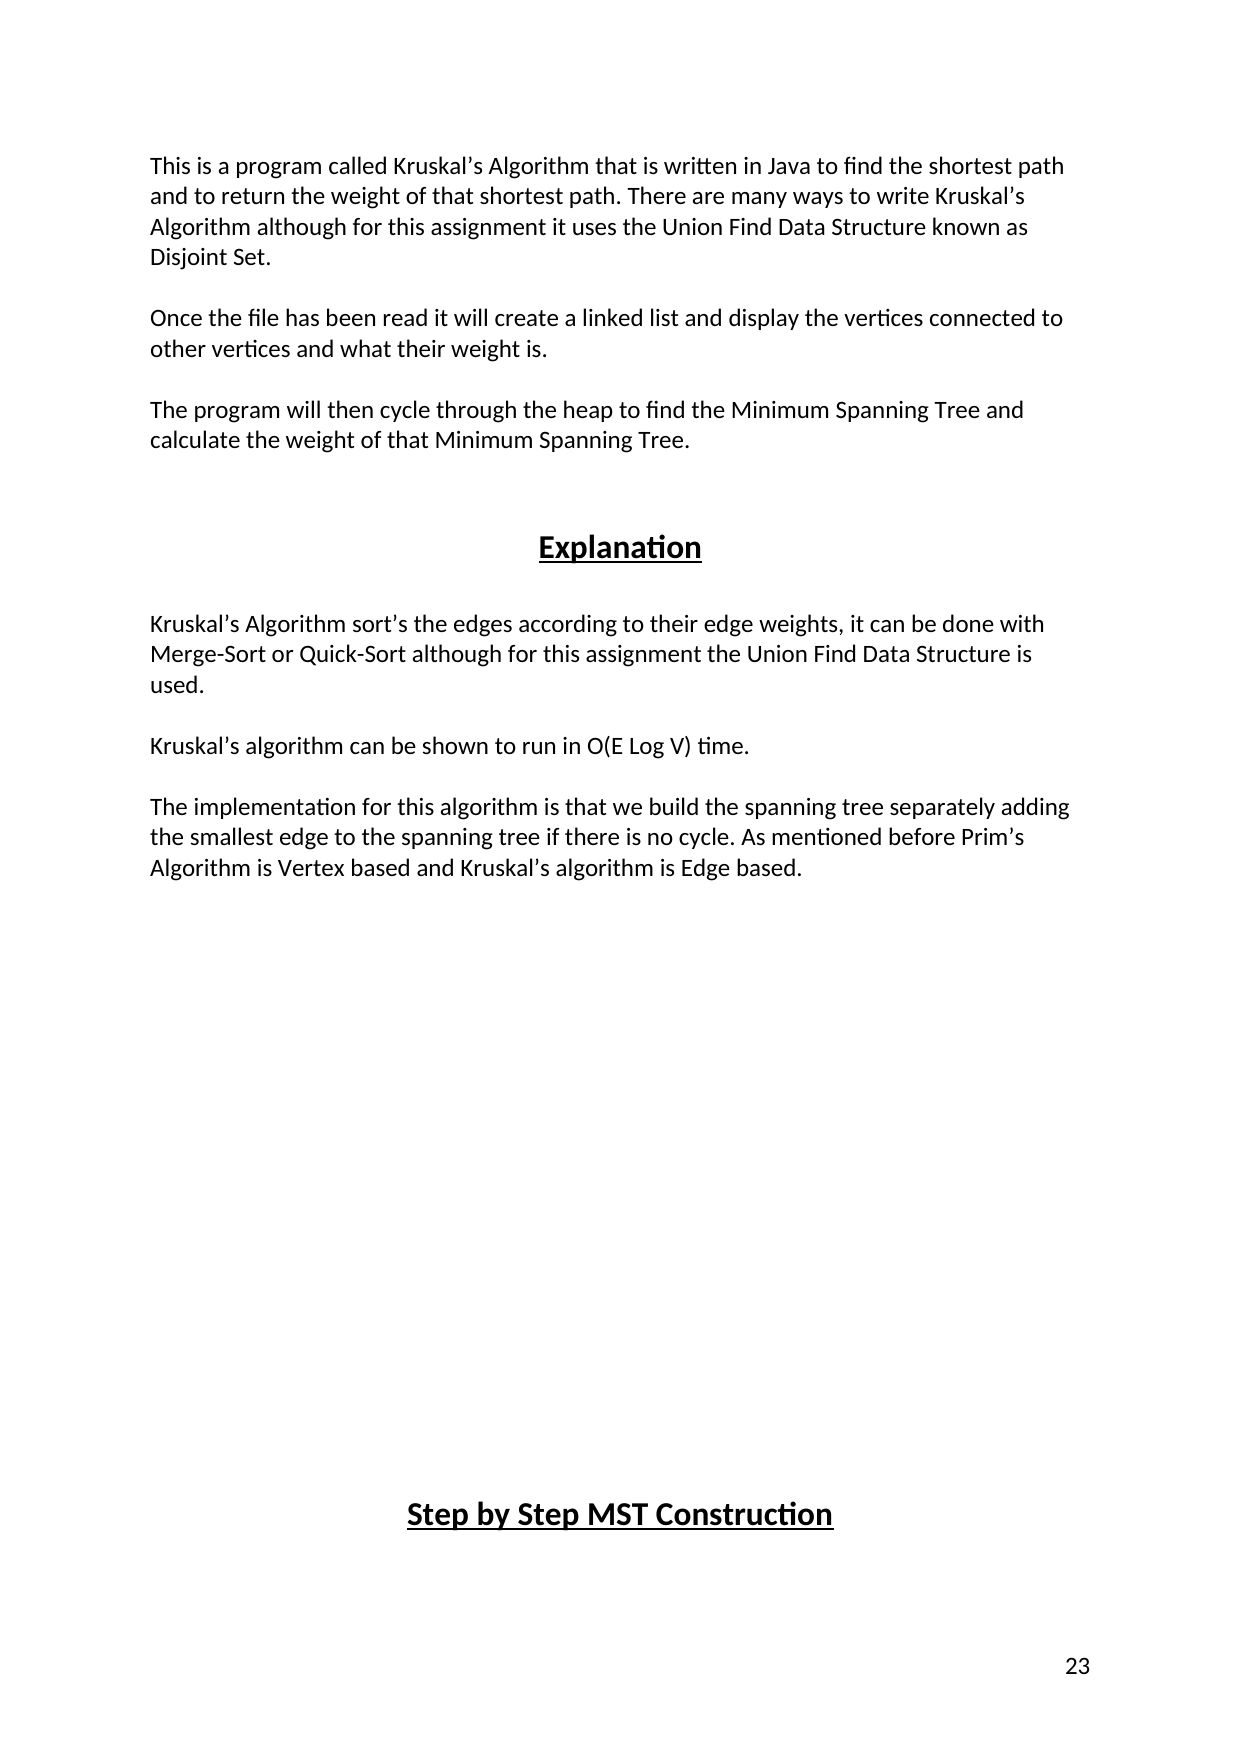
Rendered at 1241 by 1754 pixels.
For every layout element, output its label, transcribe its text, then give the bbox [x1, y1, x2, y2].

text This is a program called Kruskal’s Algorithm that is written in Java to find the shortest path and to return the weight of that shortest path. There are many ways to write Kruskal’s Algorithm although for this assignment it uses the Union Find Data Structure known as Disjoint Set. [150, 150, 1090, 272]
text Step by Step MST Construction [150, 1493, 1090, 1534]
text Once the file has been read it will create a linked list and display the vertices connected to other vertices and what their weight is. [150, 303, 1090, 364]
text Explanation [150, 526, 1090, 567]
text The program will then cycle through the heap to find the Minimum Spanning Tree and calculate the weight of that Minimum Spanning Tree. [150, 394, 1090, 455]
text Kruskal’s Algorithm sort’s the edges according to their edge weights, it can be done with Merge-Sort or Quick-Sort although for this assignment the Union Find Data Structure is used. [150, 608, 1090, 699]
text The implementation for this algorithm is that we build the spanning tree separately adding the smallest edge to the spanning tree if there is no cycle. As mentioned before Prim’s Algorithm is Vertex based and Kruskal’s algorithm is Edge based. [150, 791, 1090, 883]
text Kruskal’s algorithm can be shown to run in O(E Log V) time. [150, 730, 1090, 761]
